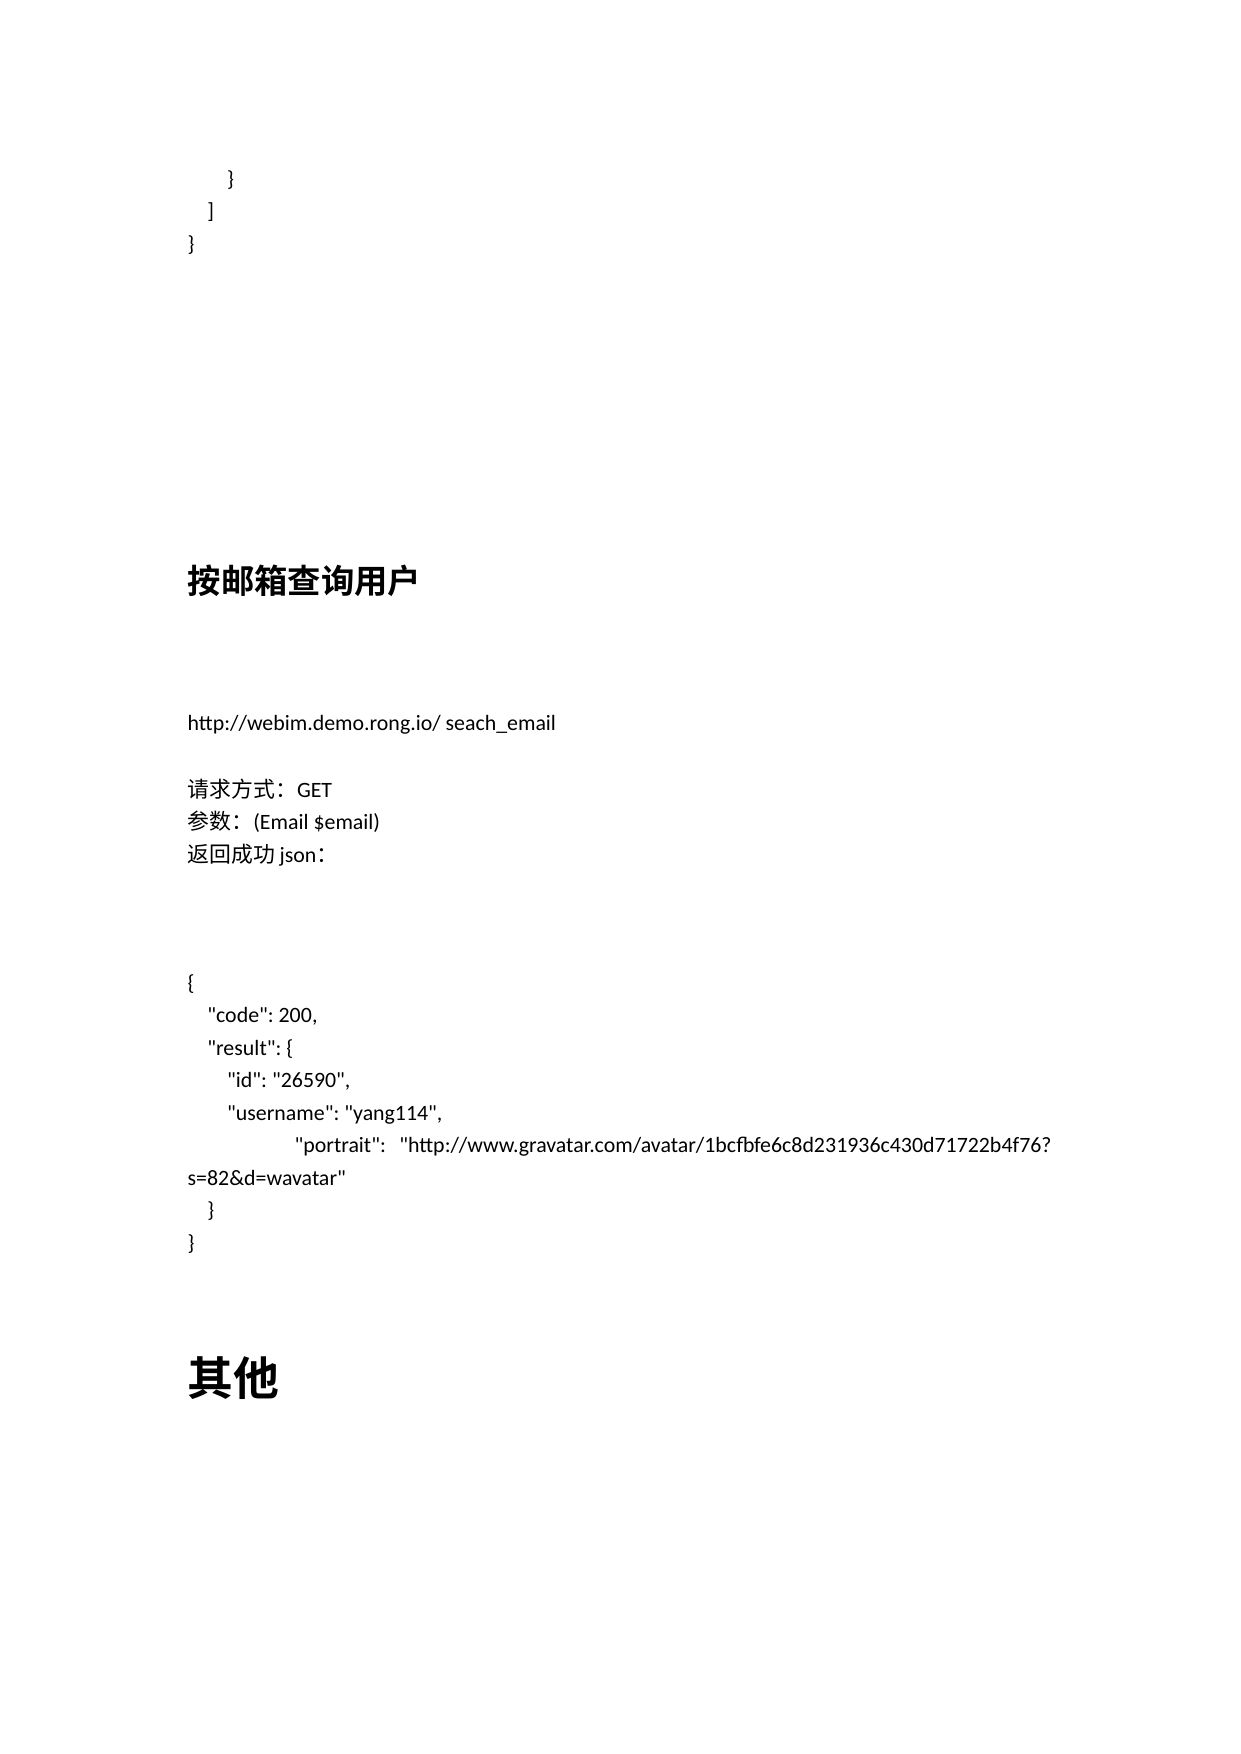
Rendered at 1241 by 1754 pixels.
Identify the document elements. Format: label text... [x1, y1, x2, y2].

text } [187, 1194, 1053, 1226]
text } [187, 227, 1053, 259]
subtitle 其他 [187, 1327, 1053, 1424]
text { [187, 966, 1053, 999]
subtitle 按邮箱查询用户 [187, 547, 1053, 612]
text } [187, 1226, 1053, 1259]
text } [187, 162, 1053, 194]
text "username": "yang114", [187, 1096, 1053, 1129]
text http://webim.demo.rong.io/ seach_email [187, 706, 1053, 739]
text "id": "26590", [187, 1064, 1053, 1096]
text "portrait": "http://www.gravatar.com/avatar/1bcfbfe6c8d231936c430d71722b4f76?s=82&d=wavatar" [187, 1129, 1053, 1194]
text 请求方式：GET [187, 771, 1053, 804]
text 参数：(Email $email) [187, 804, 1053, 836]
text ] [187, 194, 1053, 227]
text "code": 200, [187, 999, 1053, 1031]
text 返回成功json： [187, 836, 1053, 869]
text "result": { [187, 1031, 1053, 1064]
